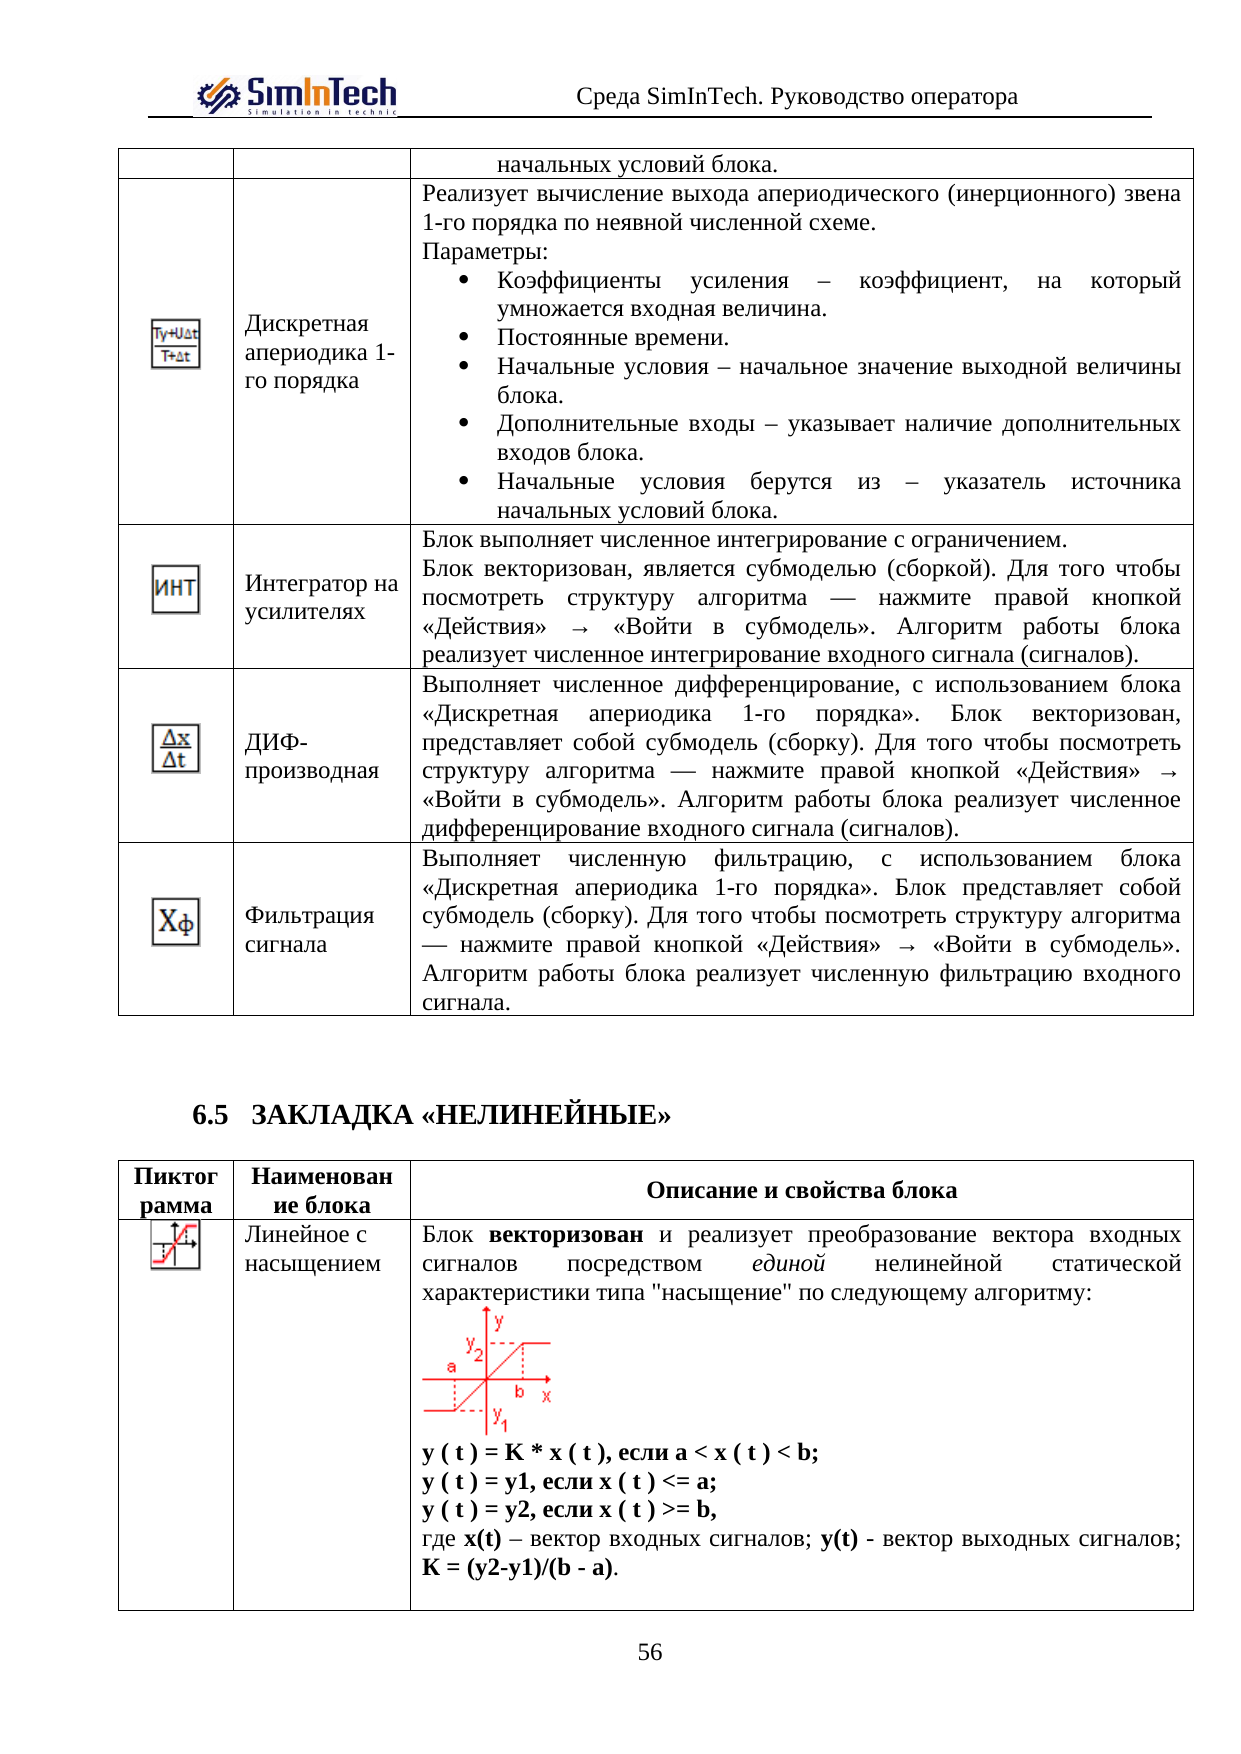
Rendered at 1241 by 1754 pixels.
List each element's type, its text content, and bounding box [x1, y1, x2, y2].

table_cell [234, 1220, 410, 1609]
table_cell [119, 669, 233, 842]
table_cell [119, 843, 233, 1015]
table_cell Дискретная апериодика 1-го порядка [234, 179, 410, 523]
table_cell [411, 149, 1193, 177]
table_header Пиктограмма [119, 1161, 233, 1218]
picture [150, 1219, 202, 1271]
subtitle Закладка «Нелинейные» [118, 1097, 1181, 1131]
table_cell ДИФ-производная [234, 669, 410, 842]
picture [193, 75, 398, 117]
table_cell [119, 1220, 233, 1609]
table_cell [119, 525, 233, 668]
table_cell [234, 149, 410, 177]
table_cell [119, 179, 233, 523]
table_cell Интегратор на усилителях [234, 525, 410, 668]
table_cell Фильтрация сигнала [234, 843, 410, 1015]
table_cell Реализует вычисление выхода апериодического (инерционного) звена 1-го порядка по неявной численной схеме. Параметры: Коэффициенты усиления – коэффициент, на который умножается входная величина. Постоянные времени. Начальные условия – начальное значение выходной величины блока. Дополнительные входы – указывает наличие дополнительных входов блока. Начальные условия берутся из – указатель источника начальных условий блока. [411, 179, 1193, 523]
table_header Описание и свойства блока [411, 1161, 1193, 1218]
picture [421, 1305, 553, 1437]
picture [151, 897, 201, 947]
picture [151, 564, 201, 615]
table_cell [411, 1220, 1193, 1609]
table_cell Выполняет численное дифференцирование, с использованием блока «Дискретная апериодика 1-го порядка». Блок векторизован, представляет собой субмодель (сборку). Для того чтобы посмотреть структуру алгоритма — нажмите правой кнопкой «Действия» → «Войти в субмодель». Алгоритм работы блока реализует численное дифференцирование входного сигнала (сигналов). [411, 669, 1193, 842]
table_cell Блок выполняет численное интегрирование с ограничением. Блок векторизован, является субмоделью (сборкой). Для того чтобы посмотреть структуру алгоритма — нажмите правой кнопкой «Действия» → «Войти в субмодель». Алгоритм работы блока реализует численное интегрирование входного сигнала (сигналов). [411, 525, 1193, 668]
table_header Наименование блока [234, 1161, 410, 1218]
table_cell Выполняет численную фильтрацию, с использованием блока «Дискретная апериодика 1-го порядка». Блок представляет собой субмодель (сборку). Для того чтобы посмотреть структуру алгоритма — нажмите правой кнопкой «Действия» → «Войти в субмодель». Алгоритм работы блока реализует численную фильтрацию входного сигнала. [411, 843, 1193, 1015]
picture [150, 318, 202, 370]
picture [151, 723, 201, 774]
table_cell [119, 149, 233, 177]
